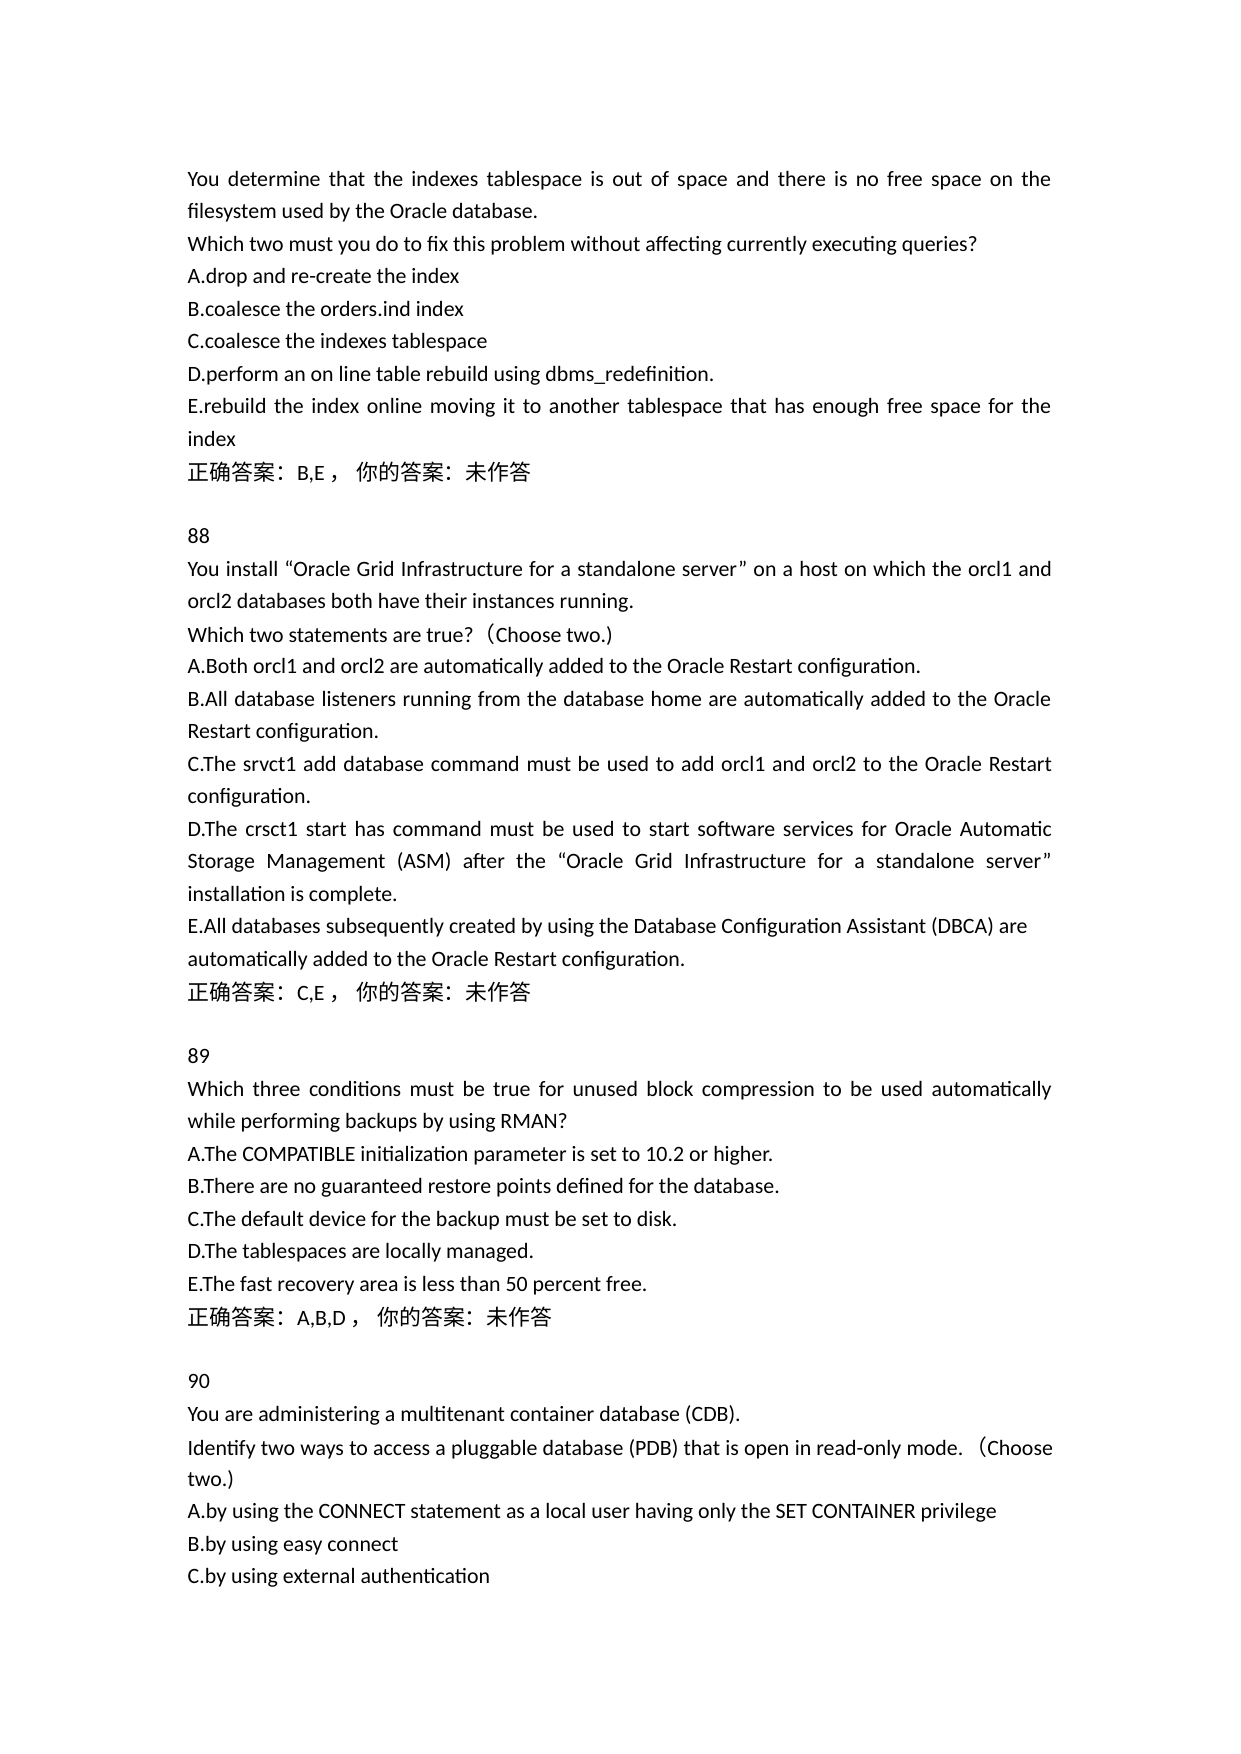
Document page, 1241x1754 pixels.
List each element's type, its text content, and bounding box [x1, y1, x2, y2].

text B.All database listeners running from the database home are automatically added to the Oracle Restart configuration. [187, 682, 1053, 747]
text You determine that the indexes tablespace is out of space and there is no free space on the filesystem used by the Oracle database. [187, 162, 1053, 227]
text You install “Oracle Grid Infrastructure for a standalone server” on a host on which the orcl1 and orcl2 databases both have their instances running. [187, 552, 1053, 617]
text 90 [187, 1364, 1053, 1397]
text 89 [187, 1039, 1053, 1072]
text You are administering a multitenant container database (CDB). [187, 1397, 1053, 1429]
text 正确答案：A,B,D ， 你的答案：未作答 [187, 1299, 1053, 1332]
text Which three conditions must be true for unused block compression to be used automatically while performing backups by using RMAN? [187, 1072, 1053, 1137]
text A.drop and re-create the index [187, 259, 1053, 292]
text A.Both orcl1 and orcl2 are automatically added to the Oracle Restart configuration. [187, 649, 1053, 682]
text E.The fast recovery area is less than 50 percent free. [187, 1267, 1053, 1299]
text A.The COMPATIBLE initialization parameter is set to 10.2 or higher. [187, 1137, 1053, 1169]
text C.by using external authentication [187, 1559, 1053, 1592]
text B.coalesce the orders.ind index [187, 292, 1053, 324]
text Which two must you do to fix this problem without affecting currently executing queries? [187, 227, 1053, 259]
text D.perform an on line table rebuild using dbms_redefinition. [187, 357, 1053, 389]
text C.coalesce the indexes tablespace [187, 324, 1053, 357]
text C.The srvct1 add database command must be used to add orcl1 and orcl2 to the Oracle Restart configuration. [187, 747, 1053, 812]
text 正确答案：B,E ， 你的答案：未作答 [187, 454, 1053, 487]
text automatically added to the Oracle Restart configuration. [187, 942, 1053, 974]
text 正确答案：C,E ， 你的答案：未作答 [187, 974, 1053, 1007]
text E.All databases subsequently created by using the Database Configuration Assistant (DBCA) are [187, 909, 1053, 942]
text C.The default device for the backup must be set to disk. [187, 1202, 1053, 1234]
text E.rebuild the index online moving it to another tablespace that has enough free space for the index [187, 389, 1053, 454]
text Identify two ways to access a pluggable database (PDB) that is open in read-only mode.（Choose two.) [187, 1429, 1053, 1494]
text B.There are no guaranteed restore points defined for the database. [187, 1169, 1053, 1202]
text 88 [187, 519, 1053, 552]
text A.by using the CONNECT statement as a local user having only the SET CONTAINER privilege [187, 1494, 1053, 1527]
text D.The crsct1 start has command must be used to start software services for Oracle Automatic Storage Management (ASM) after the “Oracle Grid Infrastructure for a standalone server” installation is complete. [187, 812, 1053, 909]
text D.The tablespaces are locally managed. [187, 1234, 1053, 1267]
text Which two statements are true?（Choose two.) [187, 617, 1053, 649]
text B.by using easy connect [187, 1527, 1053, 1559]
